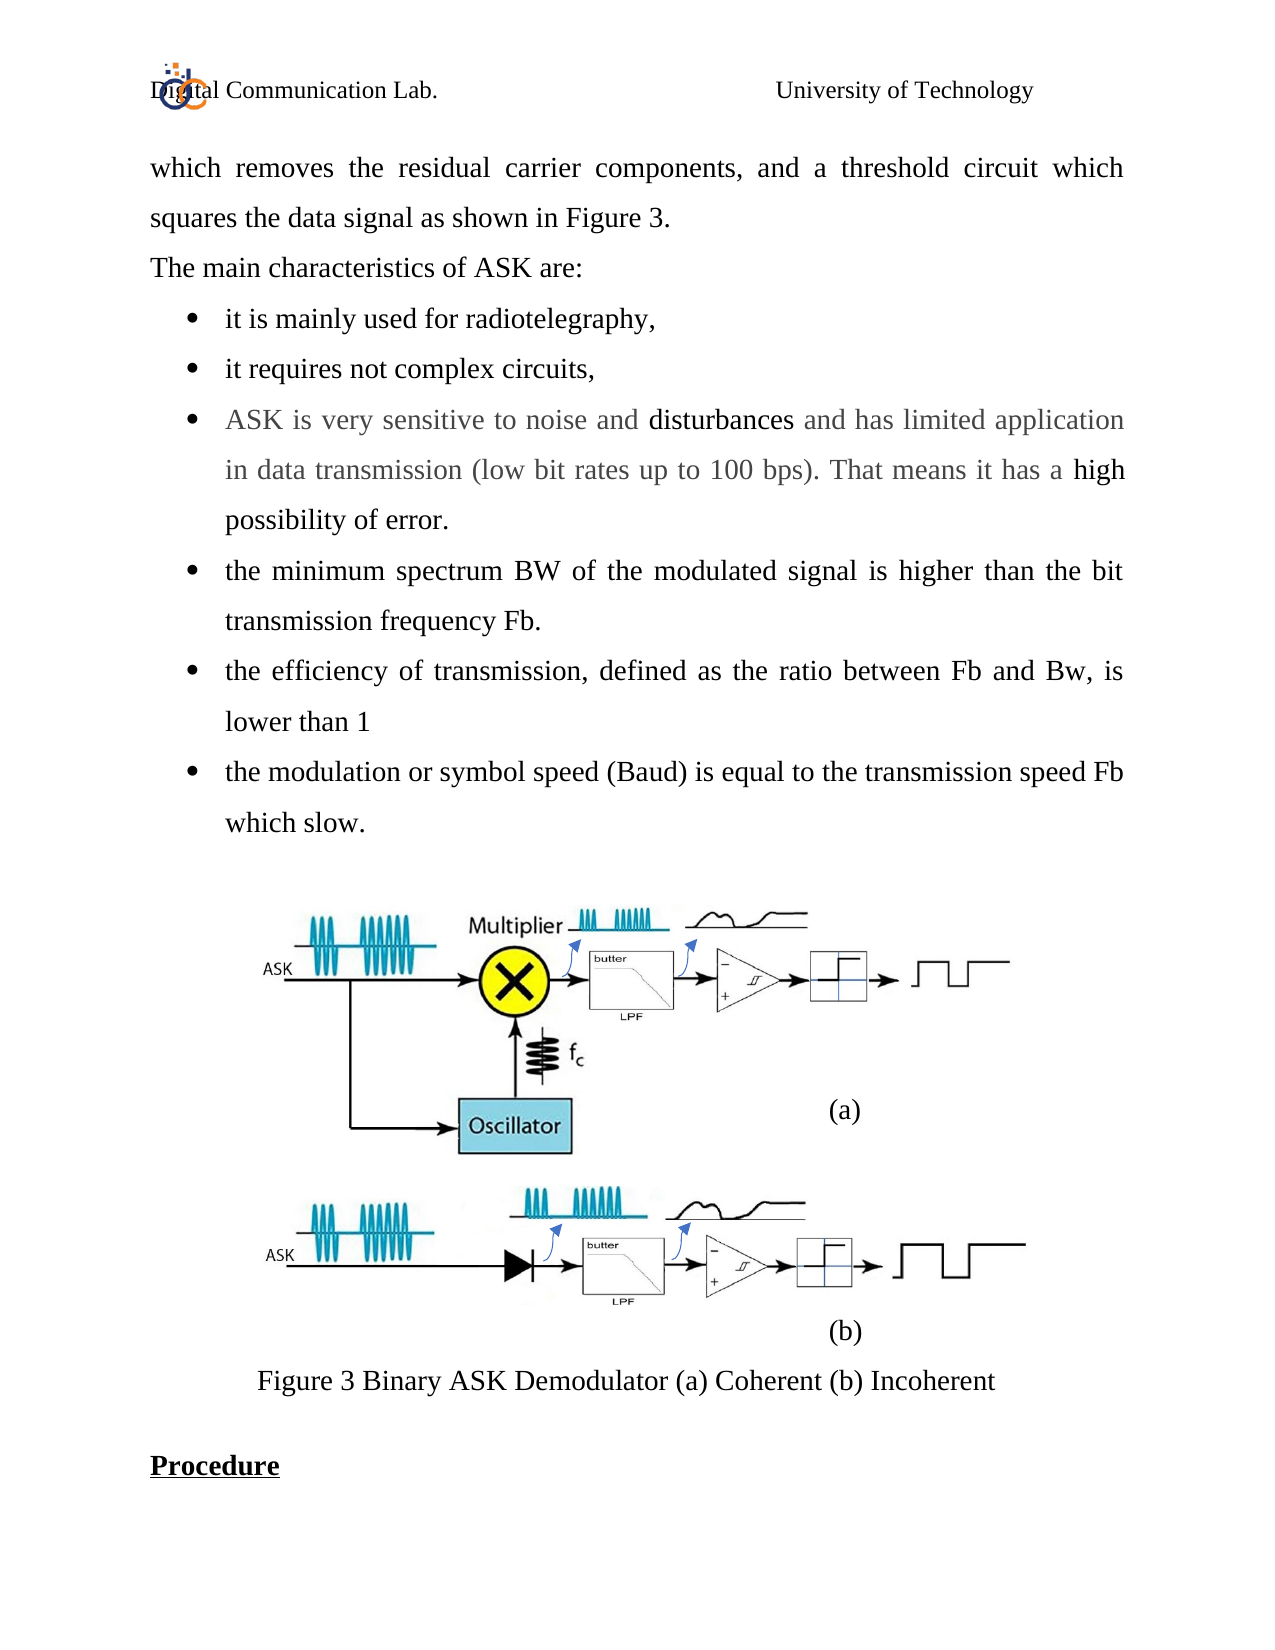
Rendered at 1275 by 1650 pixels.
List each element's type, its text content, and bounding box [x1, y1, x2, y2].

list it requires not complex circuits, [187, 351, 1125, 385]
list the modulation or symbol speed (Baud) is equal to the transmission speed Fb which slow. [187, 754, 1125, 838]
text The main characteristics of ASK are: [150, 251, 1125, 284]
list it is mainly used for radiotelegraphy, [187, 301, 1125, 334]
list the minimum spectrum BW of the modulated signal is higher than the bit transmission frequency Fb. [187, 553, 1125, 637]
picture [261, 1186, 1030, 1305]
picture [152, 58, 206, 112]
picture [261, 905, 1020, 1155]
list the efficiency of transmission, defined as the ratio between Fb and Bw, is lower than 1 [187, 653, 1125, 737]
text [150, 150, 1125, 234]
text Procedure [150, 1408, 1125, 1481]
list ASK is very sensitive to noise and disturbances and has limited application in data transmission (low bit rates up to 100 bps). That means it has a high possibility of error. [187, 402, 1125, 536]
